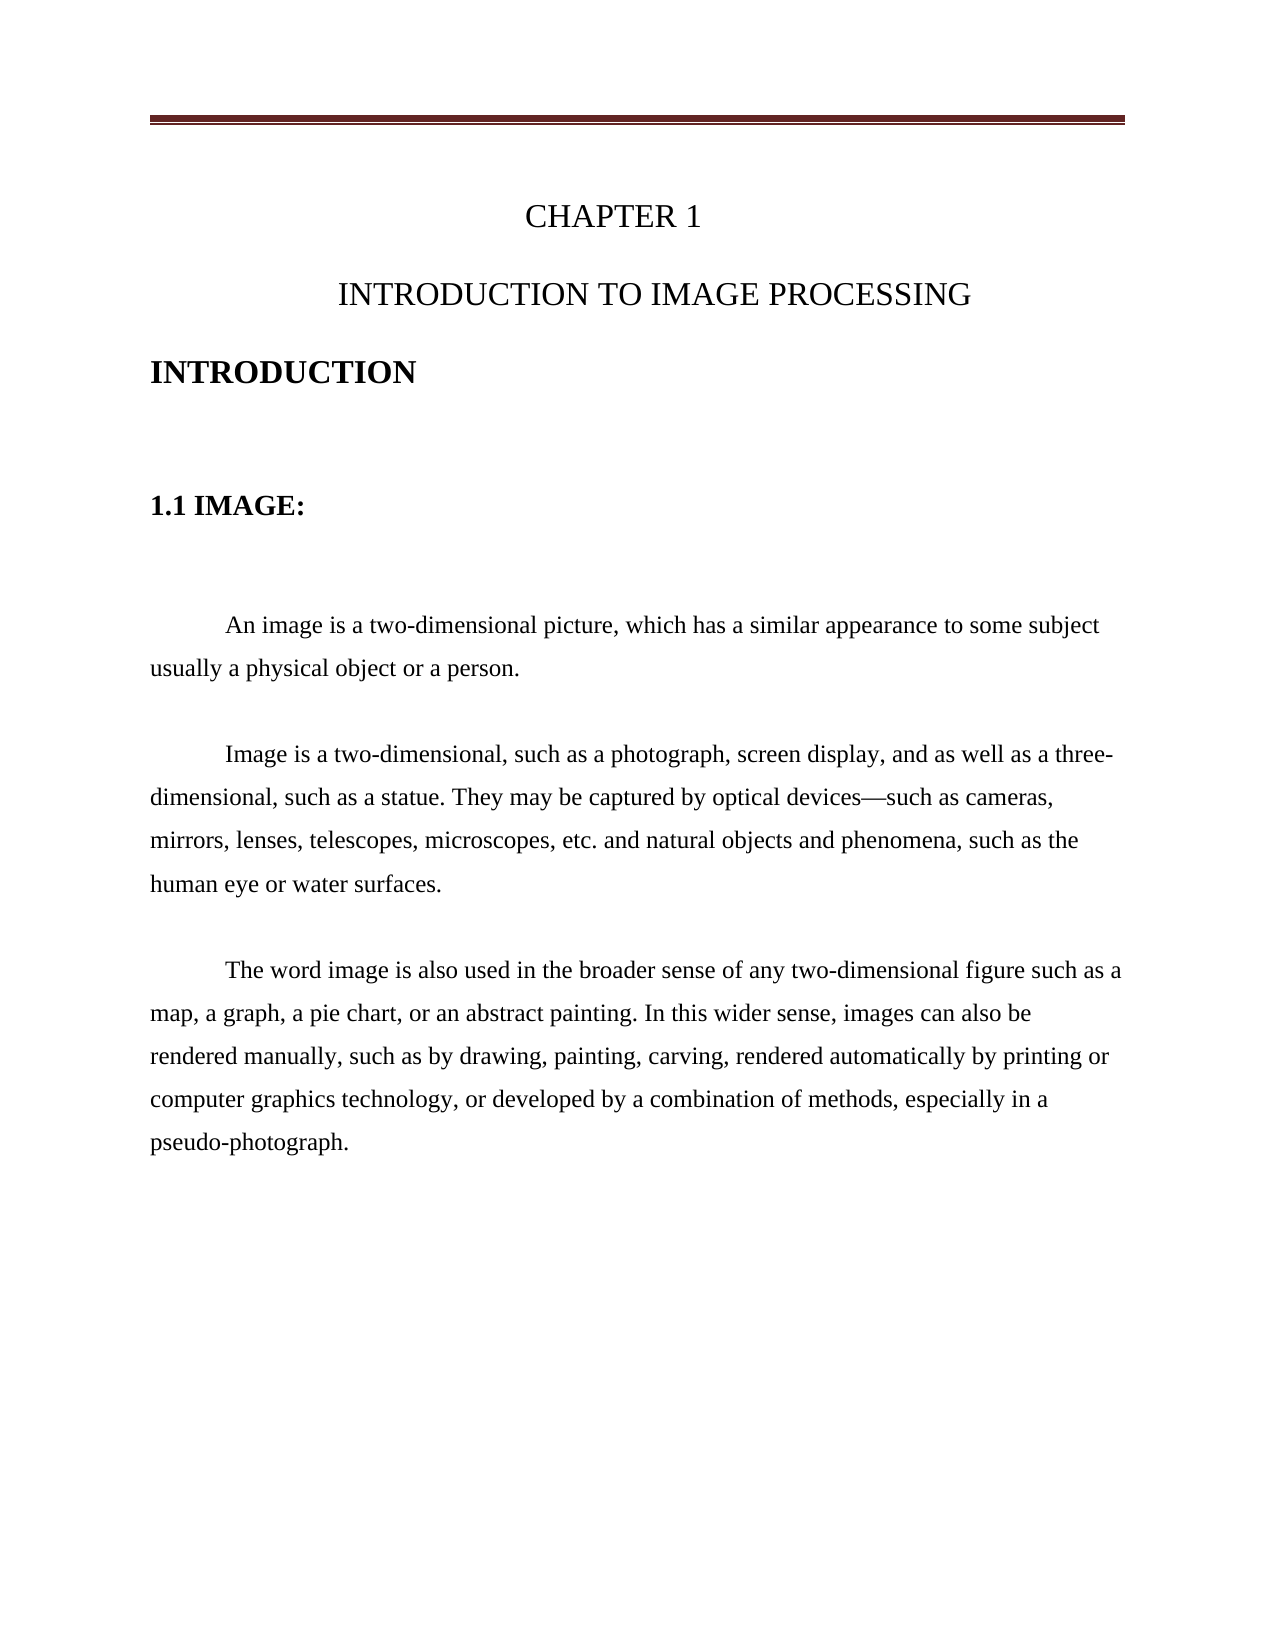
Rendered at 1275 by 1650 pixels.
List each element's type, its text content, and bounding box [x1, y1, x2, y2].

text CHAPTER 1 [450, 196, 1125, 234]
text 1.1 IMAGE: [150, 488, 1125, 522]
text INTRODUCTION TO IMAGE PROCESSING [150, 274, 1160, 313]
text The word image is also used in the broader sense of any two-dimensional figure such as a map, a graph, a pie chart, or an abstract painting. In this wider sense, images can also be rendered manually, such as by drawing, painting, carving, rendered automatically by printing or computer graphics technology, or developed by a combination of methods, especially in a pseudo-photograph. [150, 955, 1125, 1156]
text Image is a two-dimensional, such as a photograph, screen display, and as well as a three-dimensional, such as a statue. They may be captured by optical devices—such as cameras, mirrors, lenses, telescopes, microscopes, etc. and natural objects and phenomena, such as the human eye or water surfaces. [150, 739, 1125, 897]
text An image is a two-dimensional picture, which has a similar appearance to some subject usually a physical object or a person. [150, 610, 1125, 682]
text INTRODUCTION [150, 353, 1160, 391]
